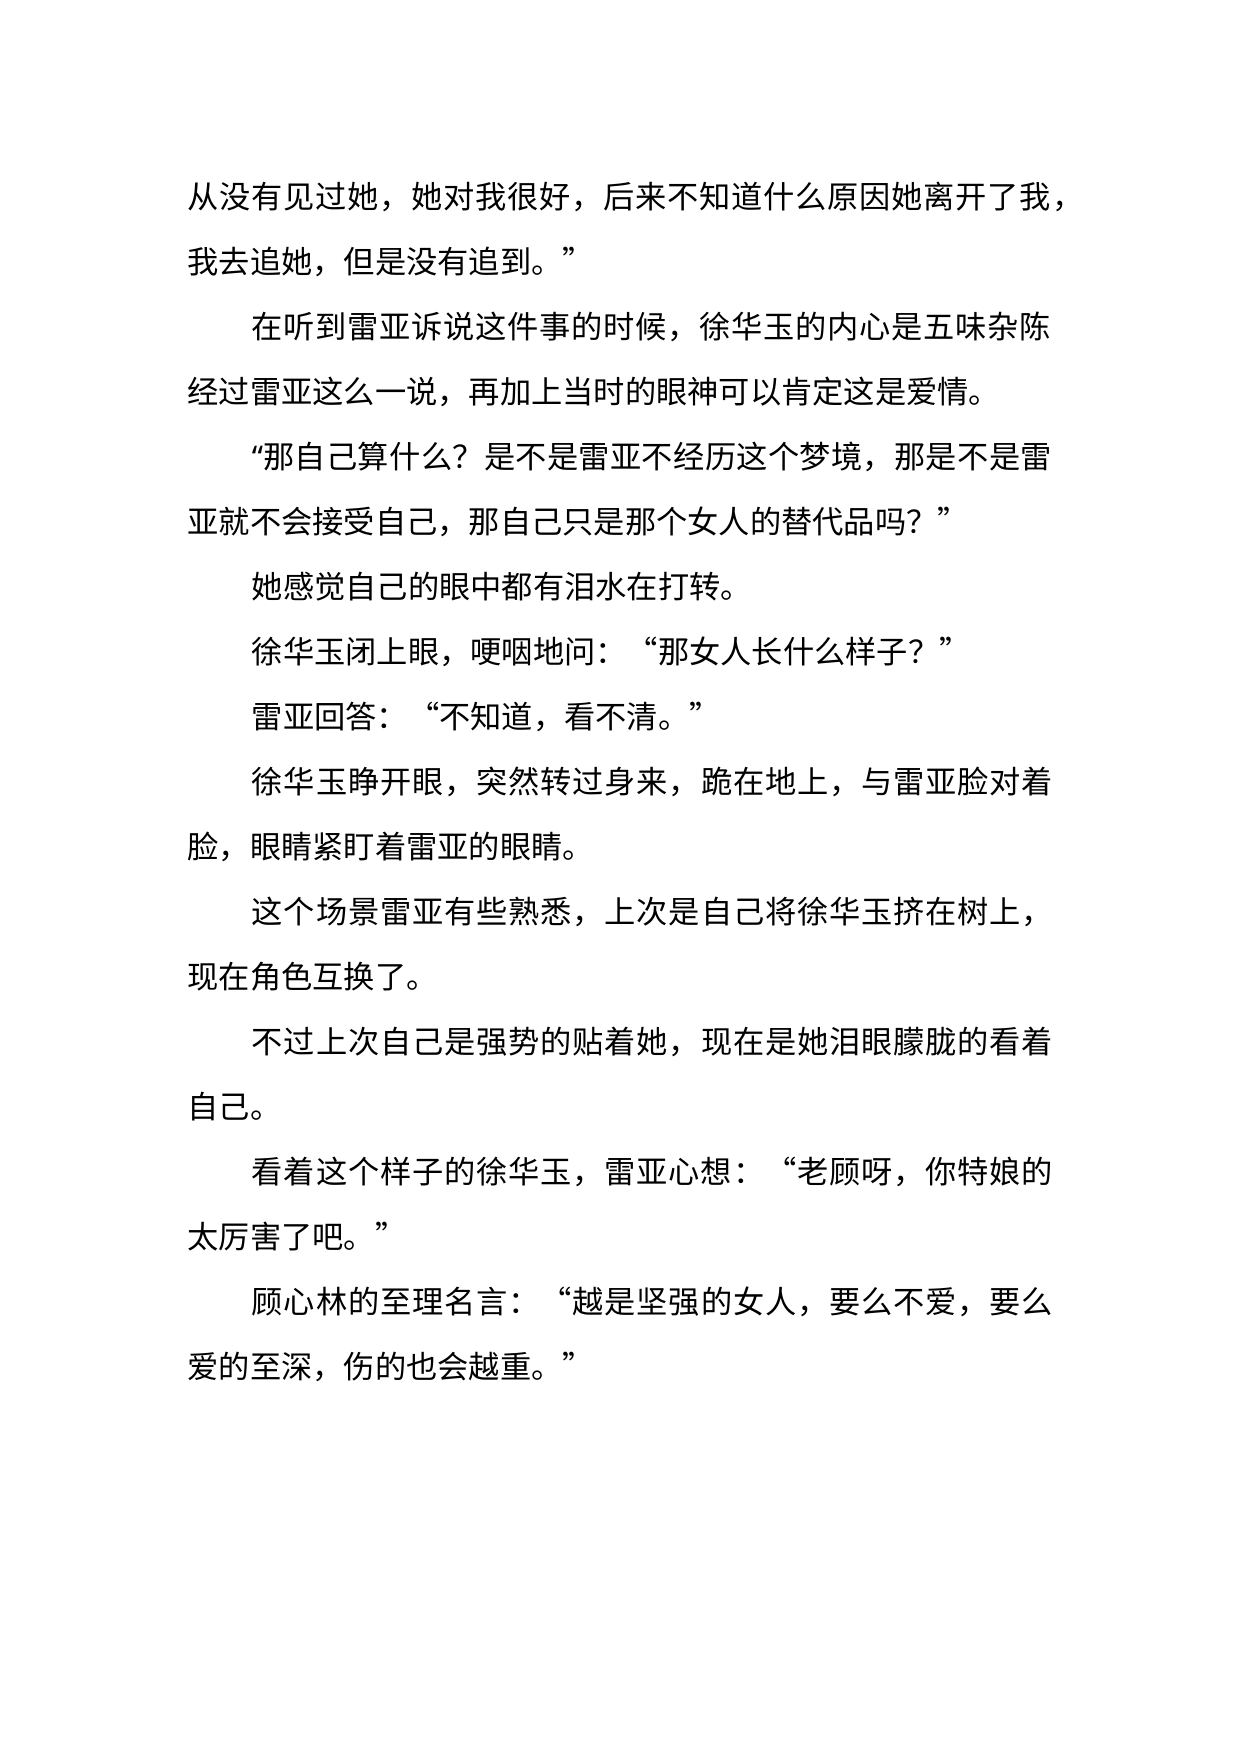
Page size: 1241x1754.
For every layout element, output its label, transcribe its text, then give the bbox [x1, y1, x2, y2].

text 不过上次自己是强势的贴着她，现在是她泪眼朦胧的看着自己。 [187, 1007, 1053, 1137]
text 徐华玉睁开眼，突然转过身来，跪在地上，与雷亚脸对着脸，眼睛紧盯着雷亚的眼睛。 [187, 747, 1053, 877]
text 在听到雷亚诉说这件事的时候，徐华玉的内心是五味杂陈，经过雷亚这么一说，再加上当时的眼神可以肯定这是爱情。 [187, 292, 1053, 422]
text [187, 162, 1053, 292]
text 她感觉自己的眼中都有泪水在打转。 [187, 552, 1053, 617]
text 徐华玉闭上眼，哽咽地问：“那女人长什么样子？” [187, 617, 1053, 682]
text 顾心林的至理名言：“越是坚强的女人，要么不爱，要么爱的至深，伤的也会越重。” [187, 1267, 1053, 1397]
text 这个场景雷亚有些熟悉，上次是自己将徐华玉挤在树上，现在角色互换了。 [187, 877, 1053, 1007]
text 看着这个样子的徐华玉，雷亚心想：“老顾呀，你特娘的太厉害了吧。” [187, 1137, 1053, 1267]
text “那自己算什么？是不是雷亚不经历这个梦境，那是不是雷亚就不会接受自己，那自己只是那个女人的替代品吗？” [187, 422, 1053, 552]
text 雷亚回答：“不知道，看不清。” [187, 682, 1053, 747]
